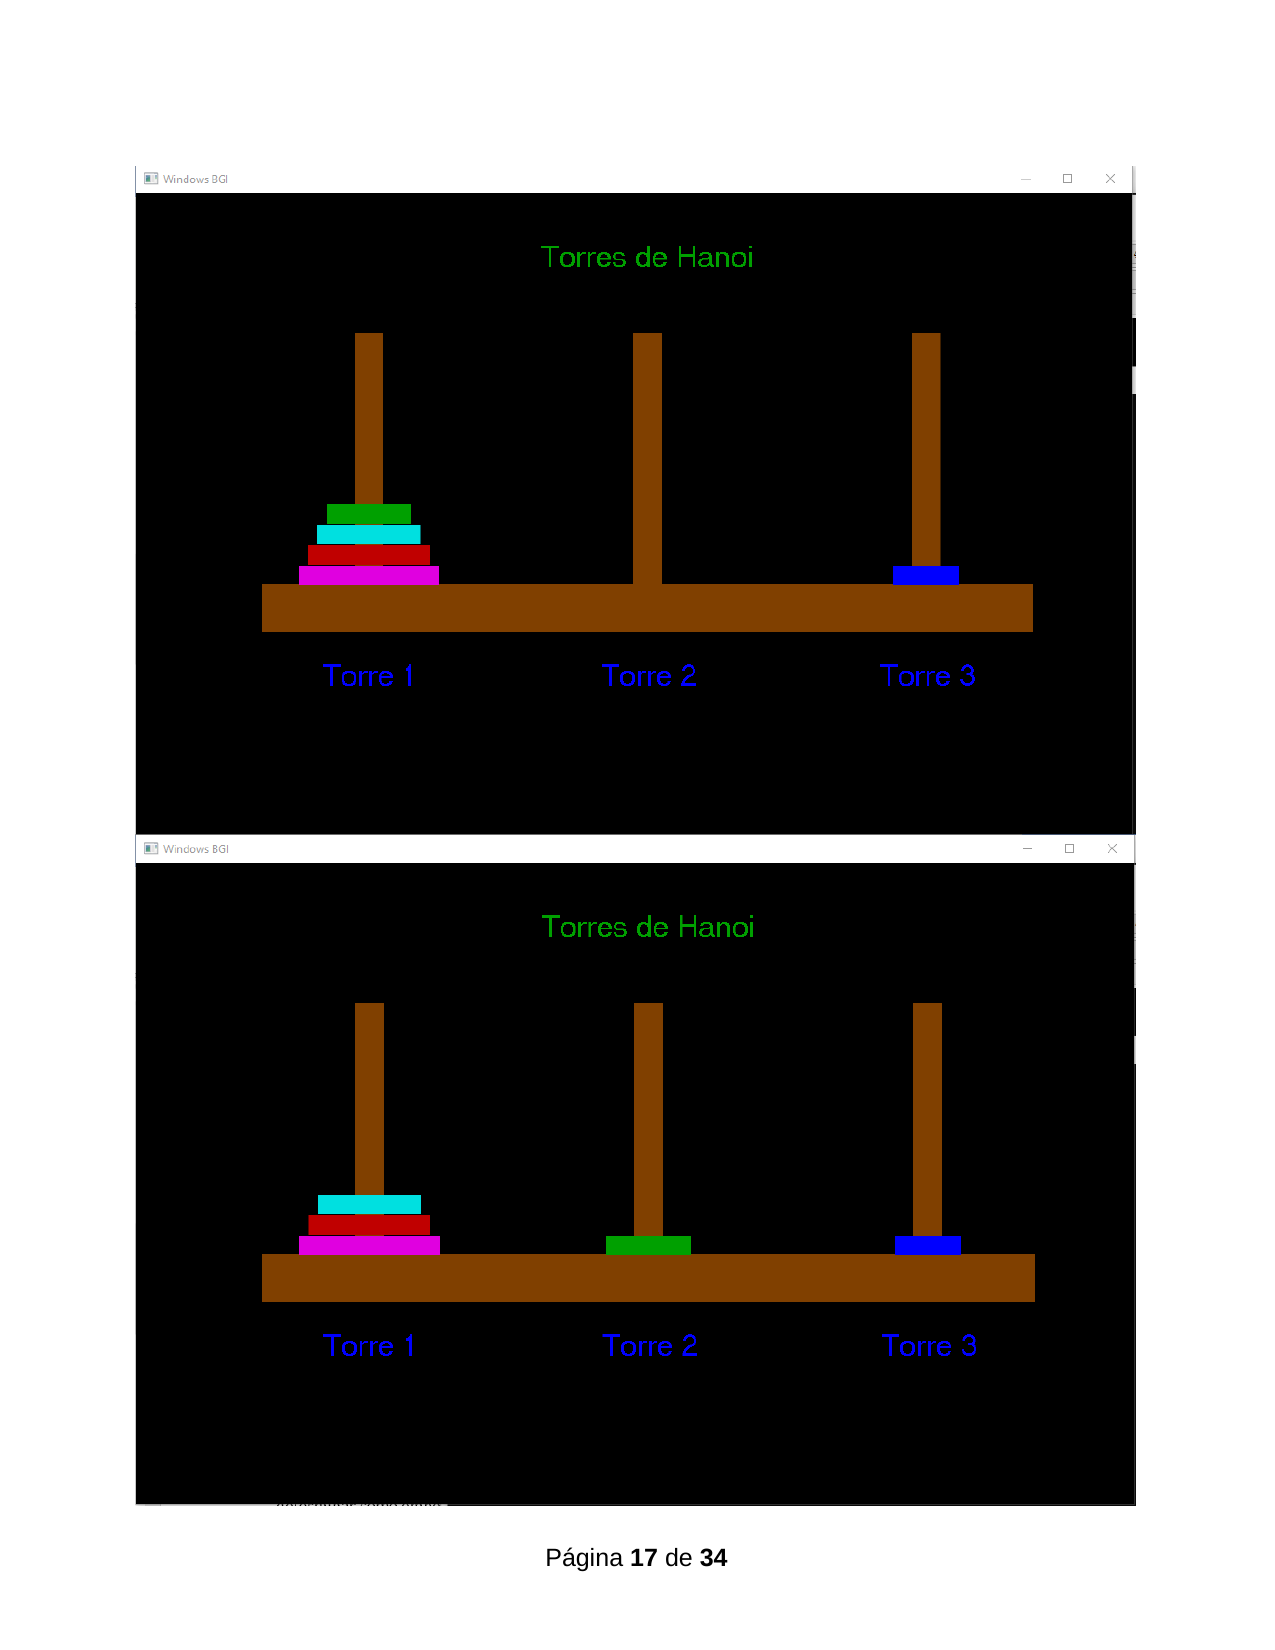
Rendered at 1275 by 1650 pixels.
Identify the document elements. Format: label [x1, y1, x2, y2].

picture [135, 166, 1136, 1506]
